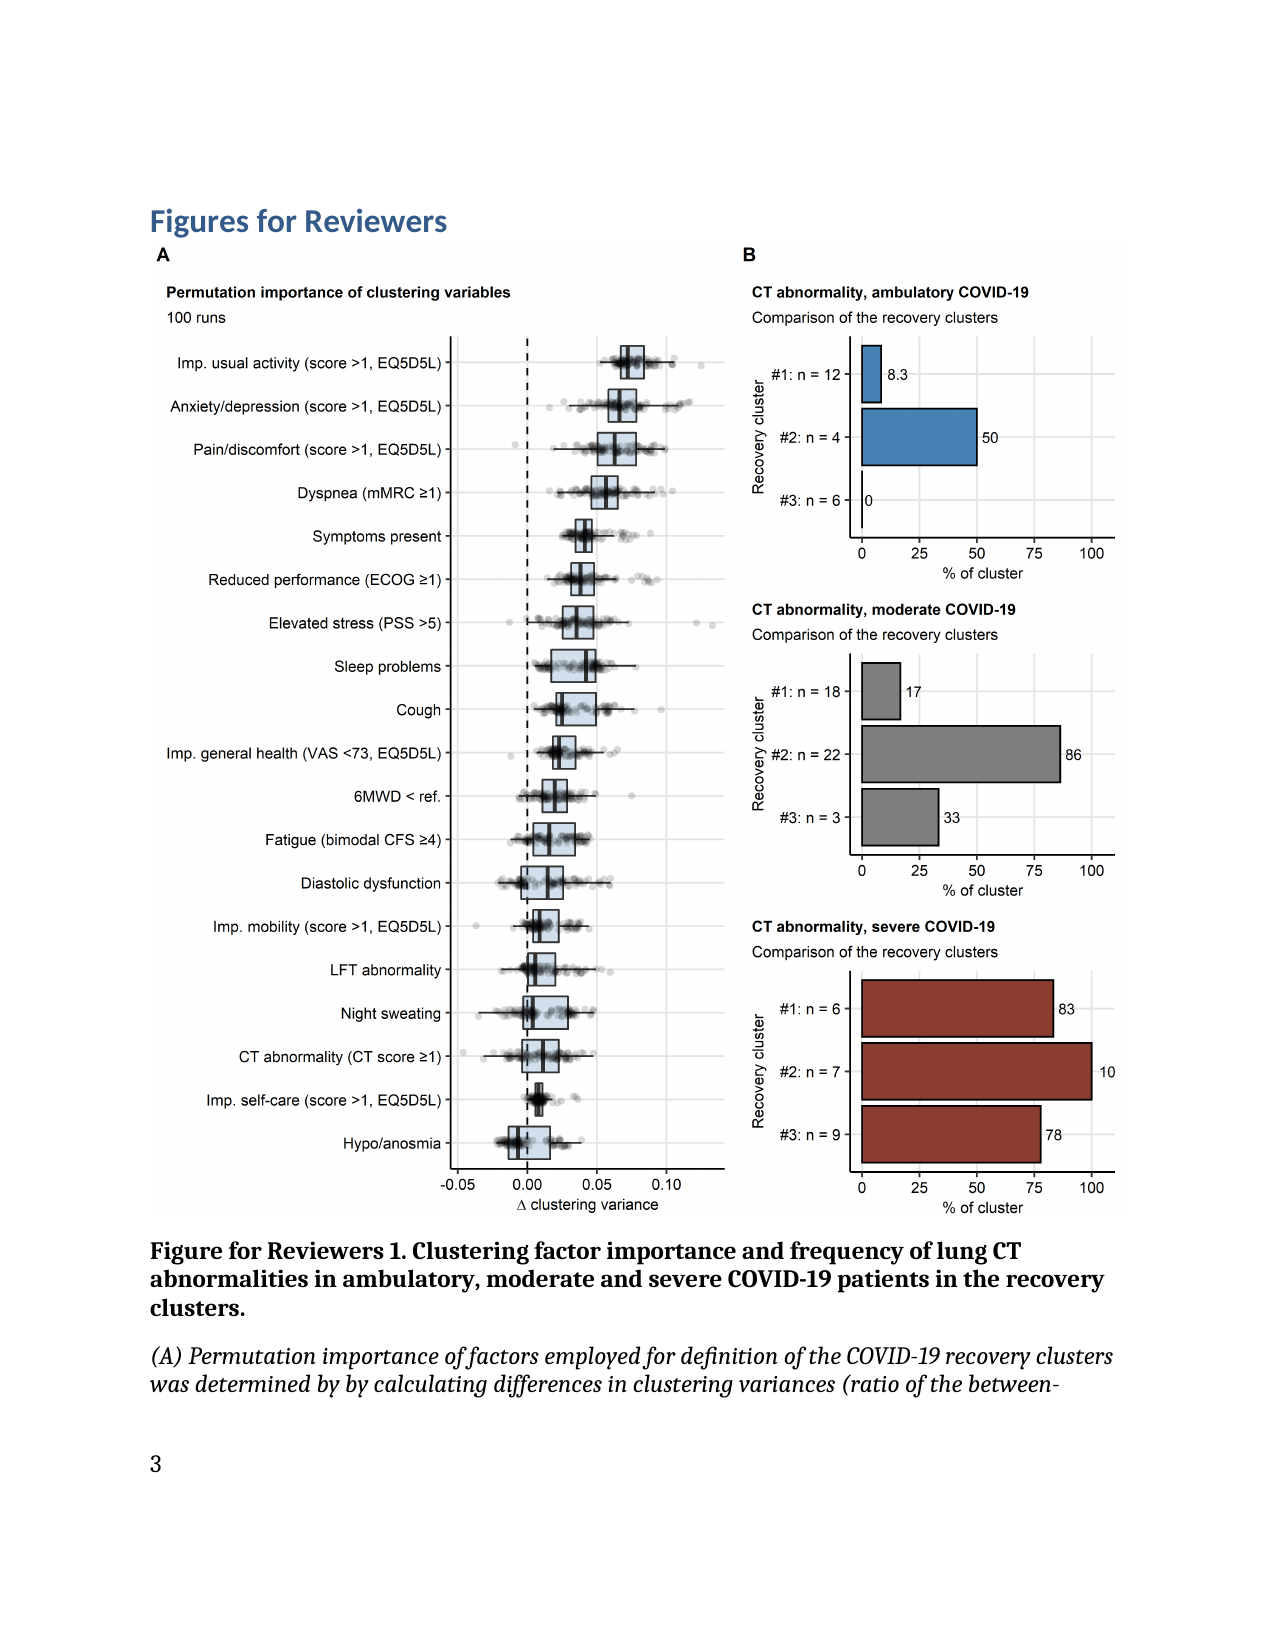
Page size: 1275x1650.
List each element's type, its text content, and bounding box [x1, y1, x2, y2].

text Figure for Reviewers 1. Clustering factor importance and frequency of lung CT abnormalities in ambulatory, moderate and severe COVID-19 patients in the recovery clusters. [150, 1237, 1125, 1323]
subtitle Figures for Reviewers [150, 200, 1125, 240]
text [150, 1342, 1125, 1399]
picture [150, 240, 1125, 1216]
